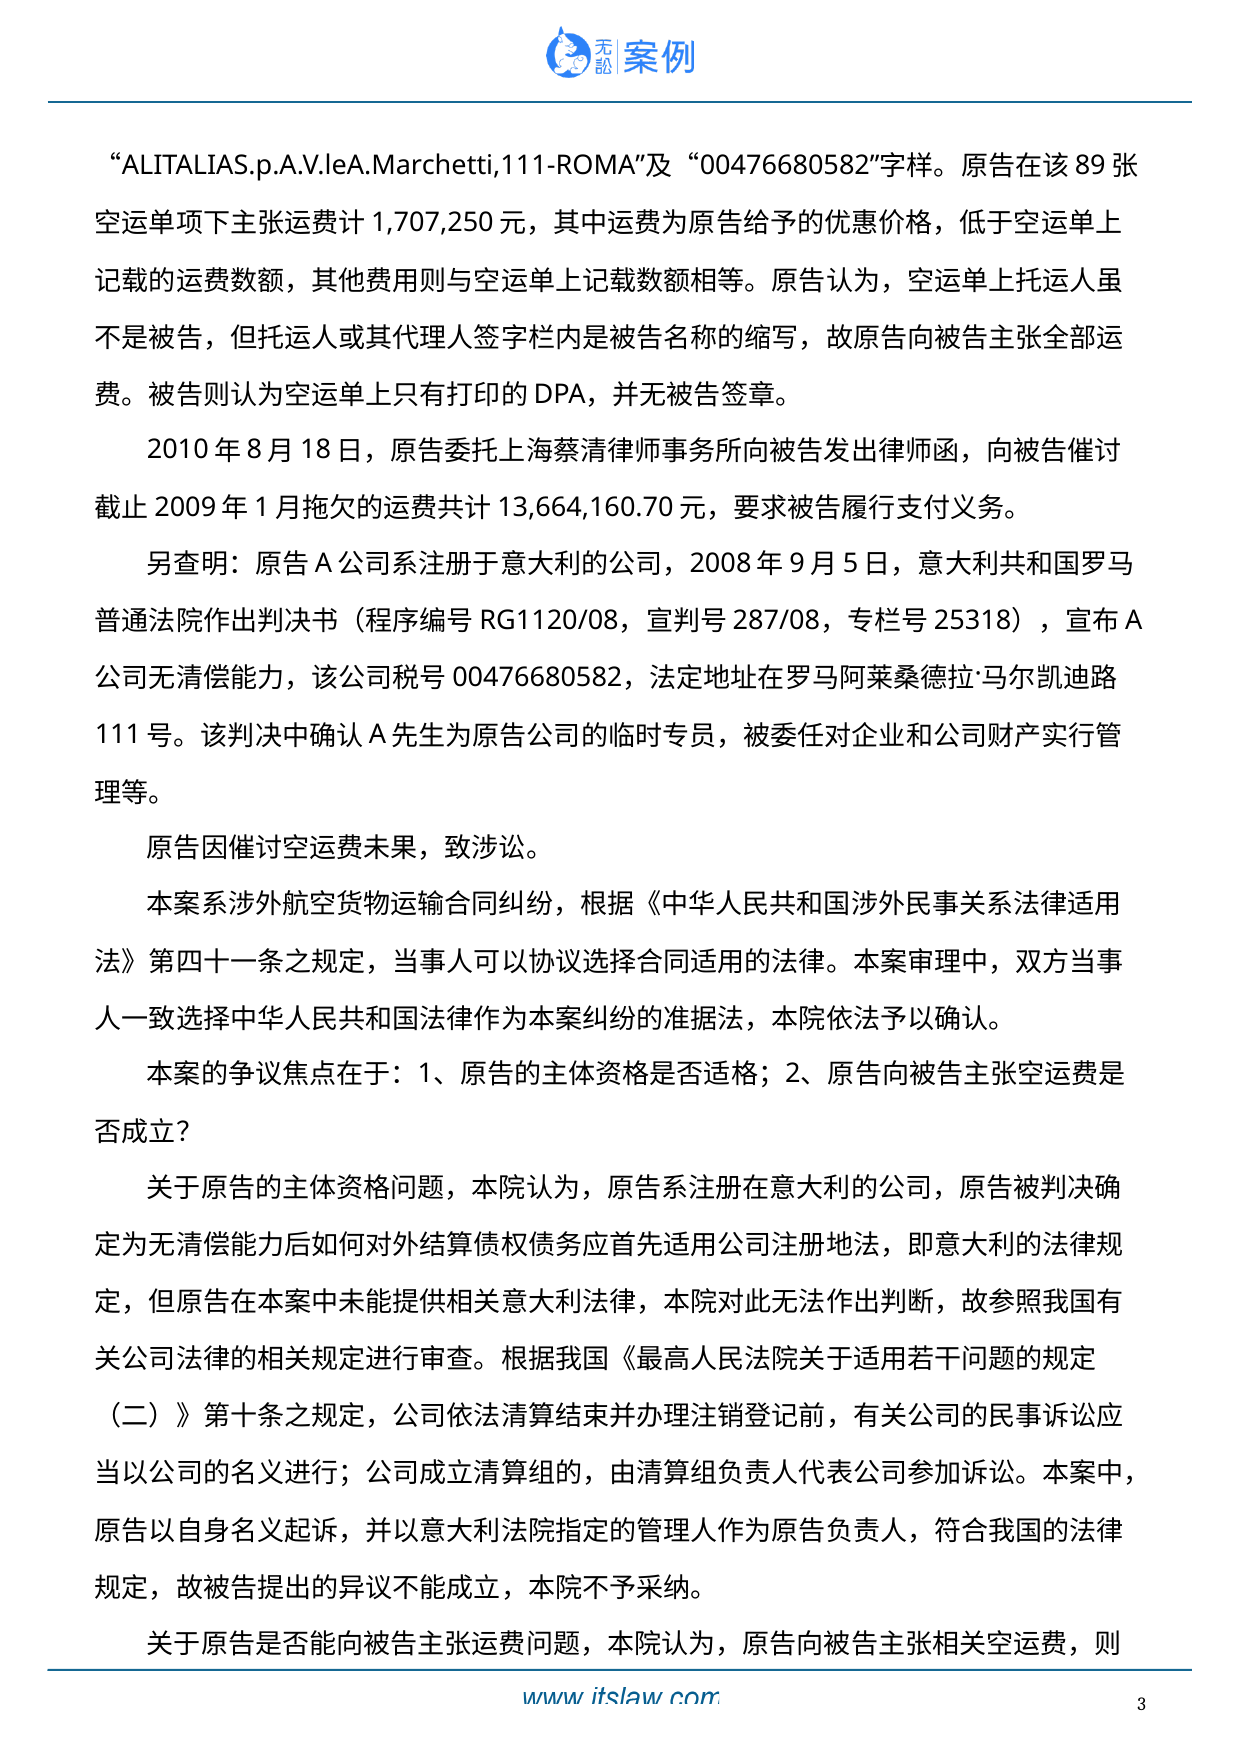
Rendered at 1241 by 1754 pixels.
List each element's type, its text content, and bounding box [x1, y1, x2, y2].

text 关于原告的主体资格问题，本院认为，原告系注册在意大利的公司，原告被判决确定为无清偿能力后如何对外结算债权债务应首先适用公司注册地法，即意大利的法律规定，但原告在本案中未能提供相关意大利法律，本院对此无法作出判断，故参照我国有关公司法律的相关规定进行审查。根据我国《最高人民法院关于适用若干问题的规定（二）》第十条之规定，公司依法清算结束并办理注销登记前，有关公司的民事诉讼应当以公司的名义进行；公司成立清算组的，由清算组负责人代表公司参加诉讼。本案中，原告以自身名义起诉，并以意大利法院指定的管理人作为原告负责人，符合我国的法律规定，故被告提出的异议不能成立，本院不予采纳。 [94, 1163, 1146, 1607]
text 本案系涉外航空货物运输合同纠纷，根据《中华人民共和国涉外民事关系法律适用法》第四十一条之规定，当事人可以协议选择合同适用的法律。本案审理中，双方当事人一致选择中华人民共和国法律作为本案纠纷的准据法，本院依法予以确认。 [94, 880, 1146, 1038]
text 另查明：原告A公司系注册于意大利的公司，2008年9月5日，意大利共和国罗马普通法院作出判决书（程序编号RG1120/08，宣判号287/08，专栏号25318），宣布A公司无清偿能力，该公司税号00476680582，法定地址在罗马阿莱桑德拉·马尔凯迪路111号。该判决中确认A先生为原告公司的临时专员，被委任对企业和公司财产实行管理等。 [94, 539, 1146, 812]
picture [523, 1687, 720, 1704]
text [94, 85, 1146, 415]
picture [546, 26, 694, 78]
text 2010年8月18日，原告委托上海蔡清律师事务所向被告发出律师函，向被告催讨截止2009年1月拖欠的运费共计13,664,160.70元，要求被告履行支付义务。 [94, 426, 1146, 528]
text 本案的争议焦点在于：1、原告的主体资格是否适格；2、原告向被告主张空运费是否成立？ [94, 1050, 1146, 1151]
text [94, 1619, 1146, 1663]
text 原告因催讨空运费未果，致涉讼。 [94, 824, 1146, 868]
